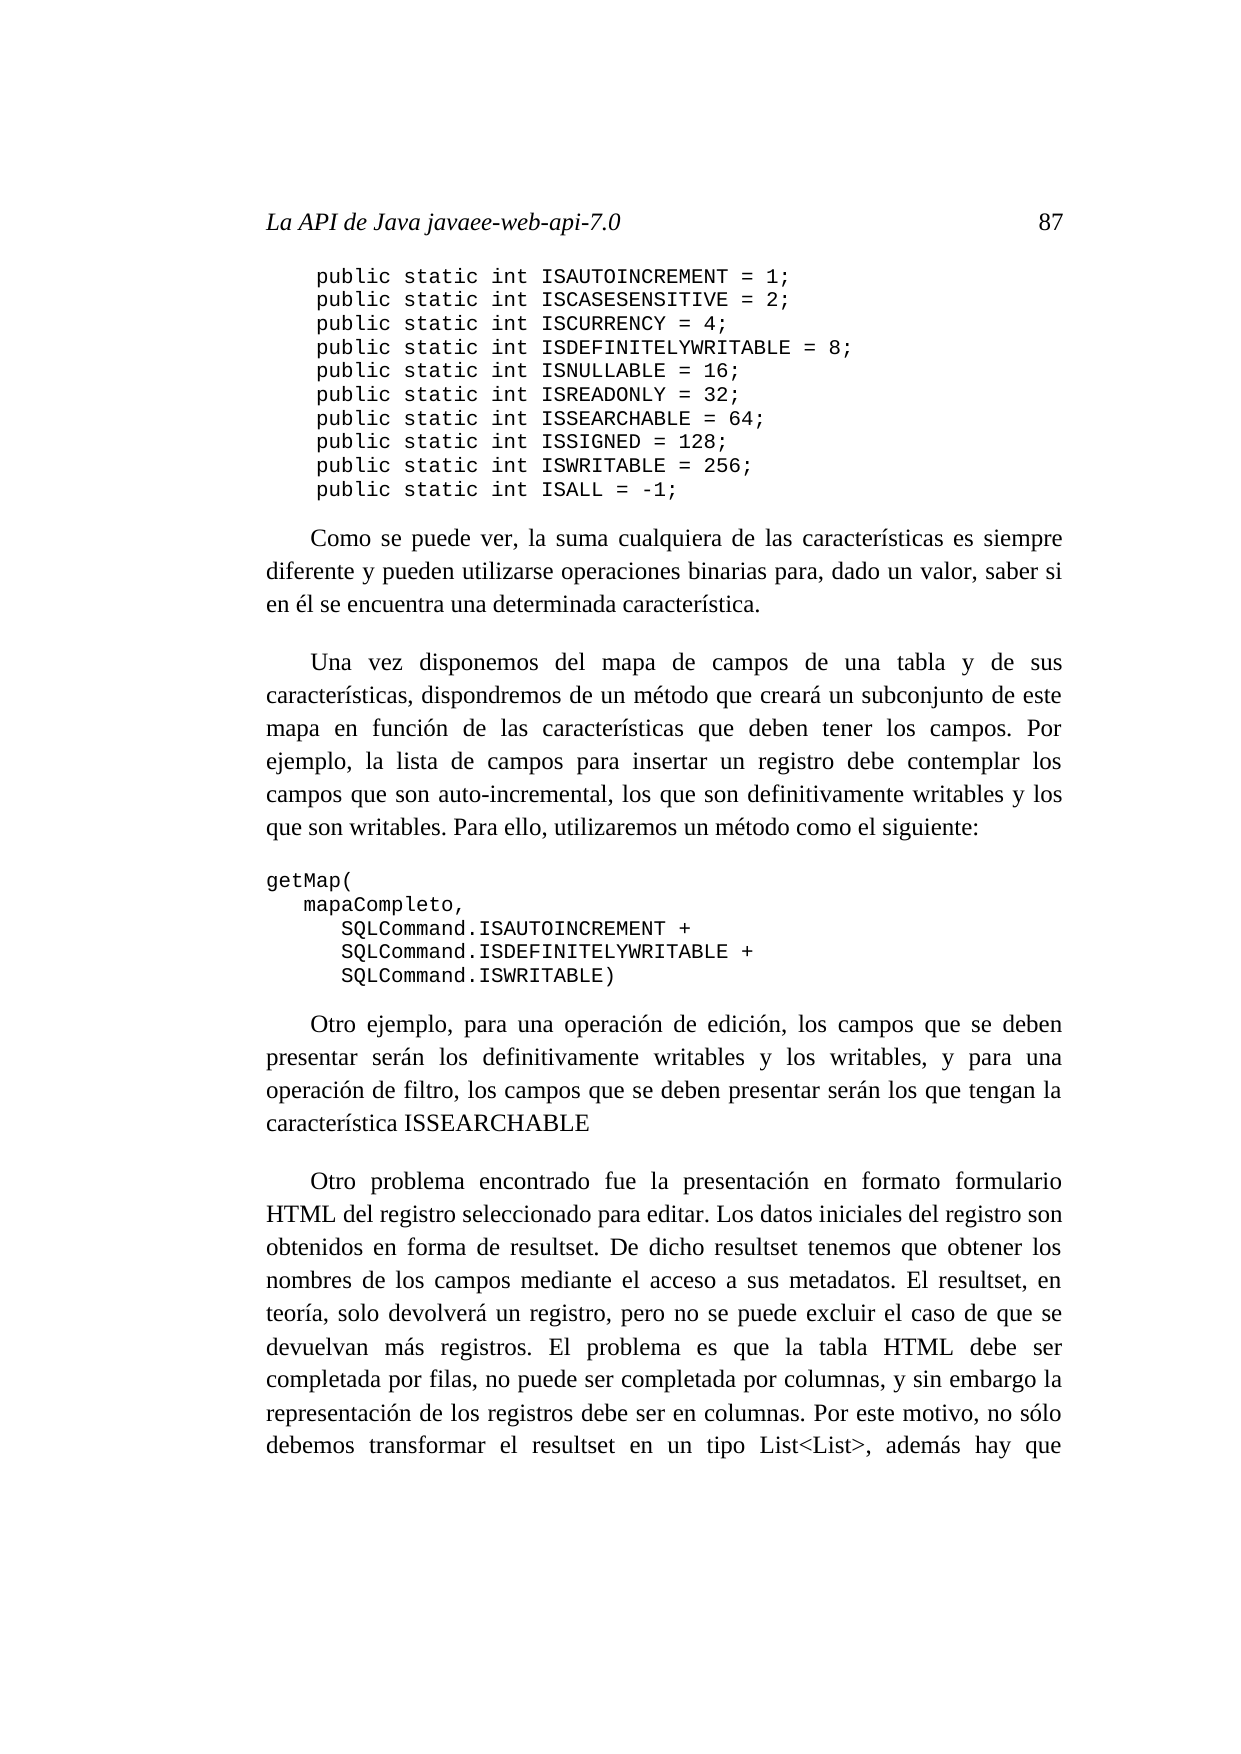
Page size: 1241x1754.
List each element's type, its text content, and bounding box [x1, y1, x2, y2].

text public static int ISWRITABLE = 256; [266, 455, 1063, 479]
text public static int ISCASESENSITIVE = 2; [266, 289, 1063, 313]
text SQLCommand.ISWRITABLE) [266, 965, 1063, 988]
text public static int ISSIGNED = 128; [266, 431, 1063, 455]
text public static int ISSEARCHABLE = 64; [266, 408, 1063, 431]
text Una vez disponemos del mapa de campos de una tabla y de sus características, dispondremos de un método que creará un subconjunto de este mapa en función de las características que deben tener los campos. Por ejemplo, la lista de campos para insertar un registro debe contemplar los campos que son auto-incremental, los que son definitivamente writables y los que son writables. Para ello, utilizaremos un método como el siguiente: [266, 647, 1063, 841]
text public static int ISCURRENCY = 4; [266, 313, 1063, 337]
text getMap( [266, 870, 1063, 894]
text public static int ISALL = -1; [266, 479, 1063, 502]
text public static int ISAUTOINCREMENT = 1; [266, 266, 1063, 289]
text SQLCommand.ISDEFINITELYWRITABLE + [266, 941, 1063, 965]
text public static int ISREADONLY = 32; [266, 384, 1063, 408]
text public static int ISNULLABLE = 16; [266, 360, 1063, 384]
text SQLCommand.ISAUTOINCREMENT + [266, 918, 1063, 941]
text Como se puede ver, la suma cualquiera de las características es siempre diferente y pueden utilizarse operaciones binarias para, dado un valor, saber si en él se encuentra una determinada característica. [266, 523, 1063, 618]
text public static int ISDEFINITELYWRITABLE = 8; [266, 337, 1063, 360]
text Otro ejemplo, para una operación de edición, los campos que se deben presentar serán los definitivamente writables y los writables, y para una operación de filtro, los campos que se deben presentar serán los que tengan la característica ISSEARCHABLE [266, 1009, 1063, 1137]
text mapaCompleto, [266, 894, 1063, 918]
